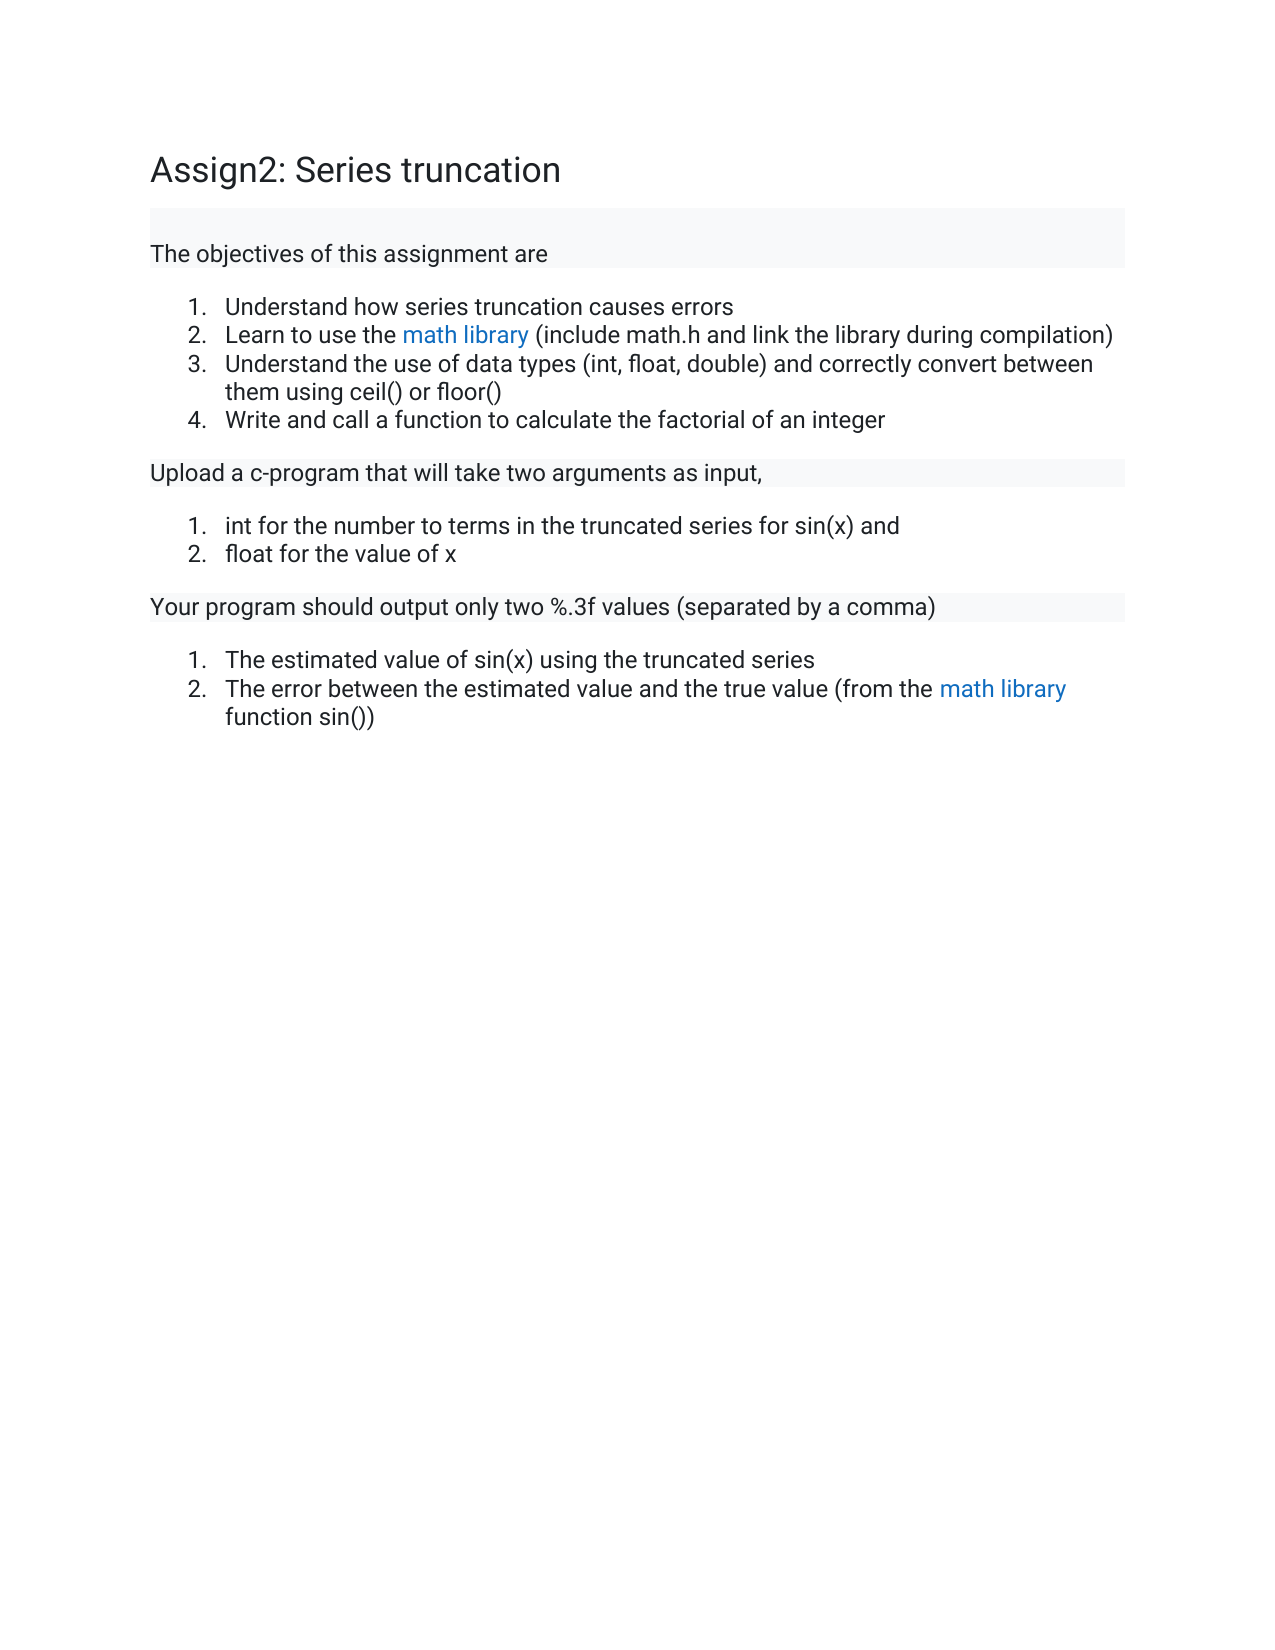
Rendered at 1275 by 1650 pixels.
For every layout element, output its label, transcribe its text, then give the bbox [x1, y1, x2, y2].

list Understand how series truncation causes errors [187, 293, 1125, 322]
list float for the value of x [187, 540, 1125, 568]
list Write and call a function to calculate the factorial of an integer [187, 406, 1125, 434]
list Learn to use the math library (include math.h and link the library during compilation) [187, 322, 1125, 350]
list int for the number to terms in the truncated series for sin(x) and [187, 512, 1125, 540]
text The objectives of this assignment are [150, 240, 1125, 268]
text Your program should output only two %.3f values (separated by a comma) [150, 593, 1125, 622]
list The error between the estimated value and the true value (from the math library function sin()) [187, 675, 1125, 731]
list Understand the use of data types (int, float, double) and correctly convert between them using ceil() or floor() [187, 350, 1125, 406]
text Upload a c-program that will take two arguments as input, [150, 459, 1125, 487]
subtitle Assign2: Series truncation [150, 150, 1125, 192]
list The estimated value of sin(x) using the truncated series [187, 647, 1125, 675]
